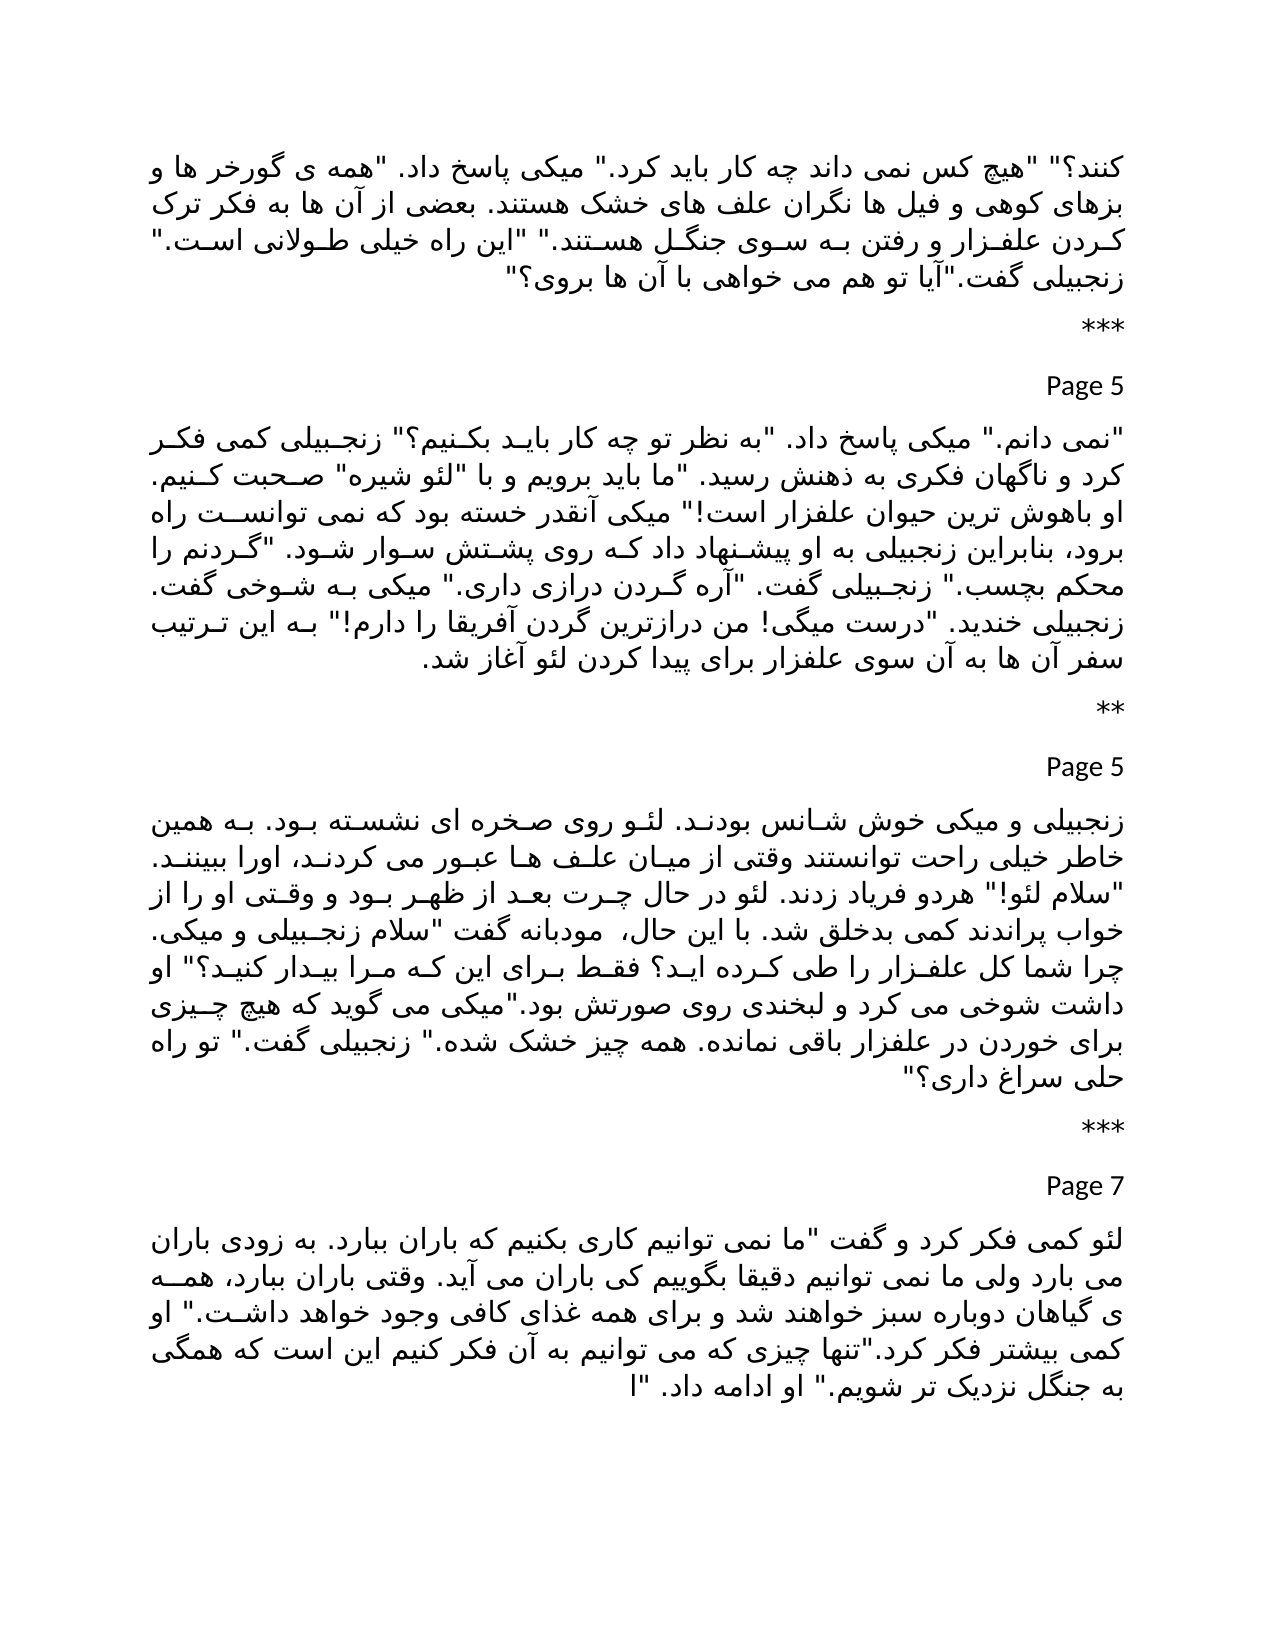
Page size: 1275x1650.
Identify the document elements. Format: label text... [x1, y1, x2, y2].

text "نمی دانم." میکی پاسخ داد. "به نظر تو چه کار باید بکنیم؟" زنجبیلی کمی فکر کرد و ناگهان فکری به ذهنش رسید. "ما باید برویم و با "لئو شیره" صحبت کنیم. او باهوش ترین حیوان علفزار است!" میکی آنقدر خسته بود که نمی توانست راه برود، بنابراین زنجبیلی به او پیشنهاد داد که روی پشتش سوار شود. "گردنم را محکم بچسب." زنجبیلی گفت. "آره گردن درازی داری." میکی به شوخی گفت. زنجبیلی خندید. "درست میگی! من درازترین گردن آفریقا را دارم!" به این ترتیب سفر آن ها به آن سوی علفزار برای پیدا کردن لئو آغاز شد. [150, 422, 1125, 676]
text Page 5 [150, 748, 1125, 784]
text *** [150, 1114, 1125, 1148]
text لئو کمی فکر کرد و گفت "ما نمی توانیم کاری بکنیم که باران ببارد. به زودی باران می بارد ولی ما نمی توانیم دقیقا بگوییم کی باران می آید. وقتی باران ببارد، همه ی گیاهان دوباره سبز خواهند شد و برای همه غذای کافی وجود خواهد داشت." او کمی بیشتر فکر کرد."تنها چیزی که می توانیم به آن فکر کنیم این است که همگی به جنگل نزدیک تر شویم." او ادامه داد. "ا [150, 1222, 1125, 1403]
text Page 5 [150, 367, 1125, 402]
text Page 7 [150, 1167, 1125, 1203]
text ** [150, 695, 1125, 729]
text *** [150, 313, 1125, 347]
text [150, 150, 1125, 294]
text زنجبیلی و میکی خوش شانس بودند. لئو روی صخره ای نشسته بود. به همین خاطر خیلی راحت توانستند وقتی از میان علف ها عبور می کردند، اورا ببینند. "سلام لئو!" هردو فریاد زدند. لئو در حال چرت بعد از ظهر بود و وقتی او را از خواب پراندند کمی بدخلق شد. با این حال، مودبانه گفت "سلام زنجبیلی و میکی. چرا شما کل علفزار را طی کرده اید؟ فقط برای این که مرا بیدار کنید؟" او داشت شوخی می کرد و لبخندی روی صورتش بود."میکی می گوید که هیچ چیزی برای خوردن در علفزار باقی نمانده. همه چیز خشک شده." زنجبیلی گفت." تو راه حلی سراغ داری؟" [150, 803, 1125, 1094]
